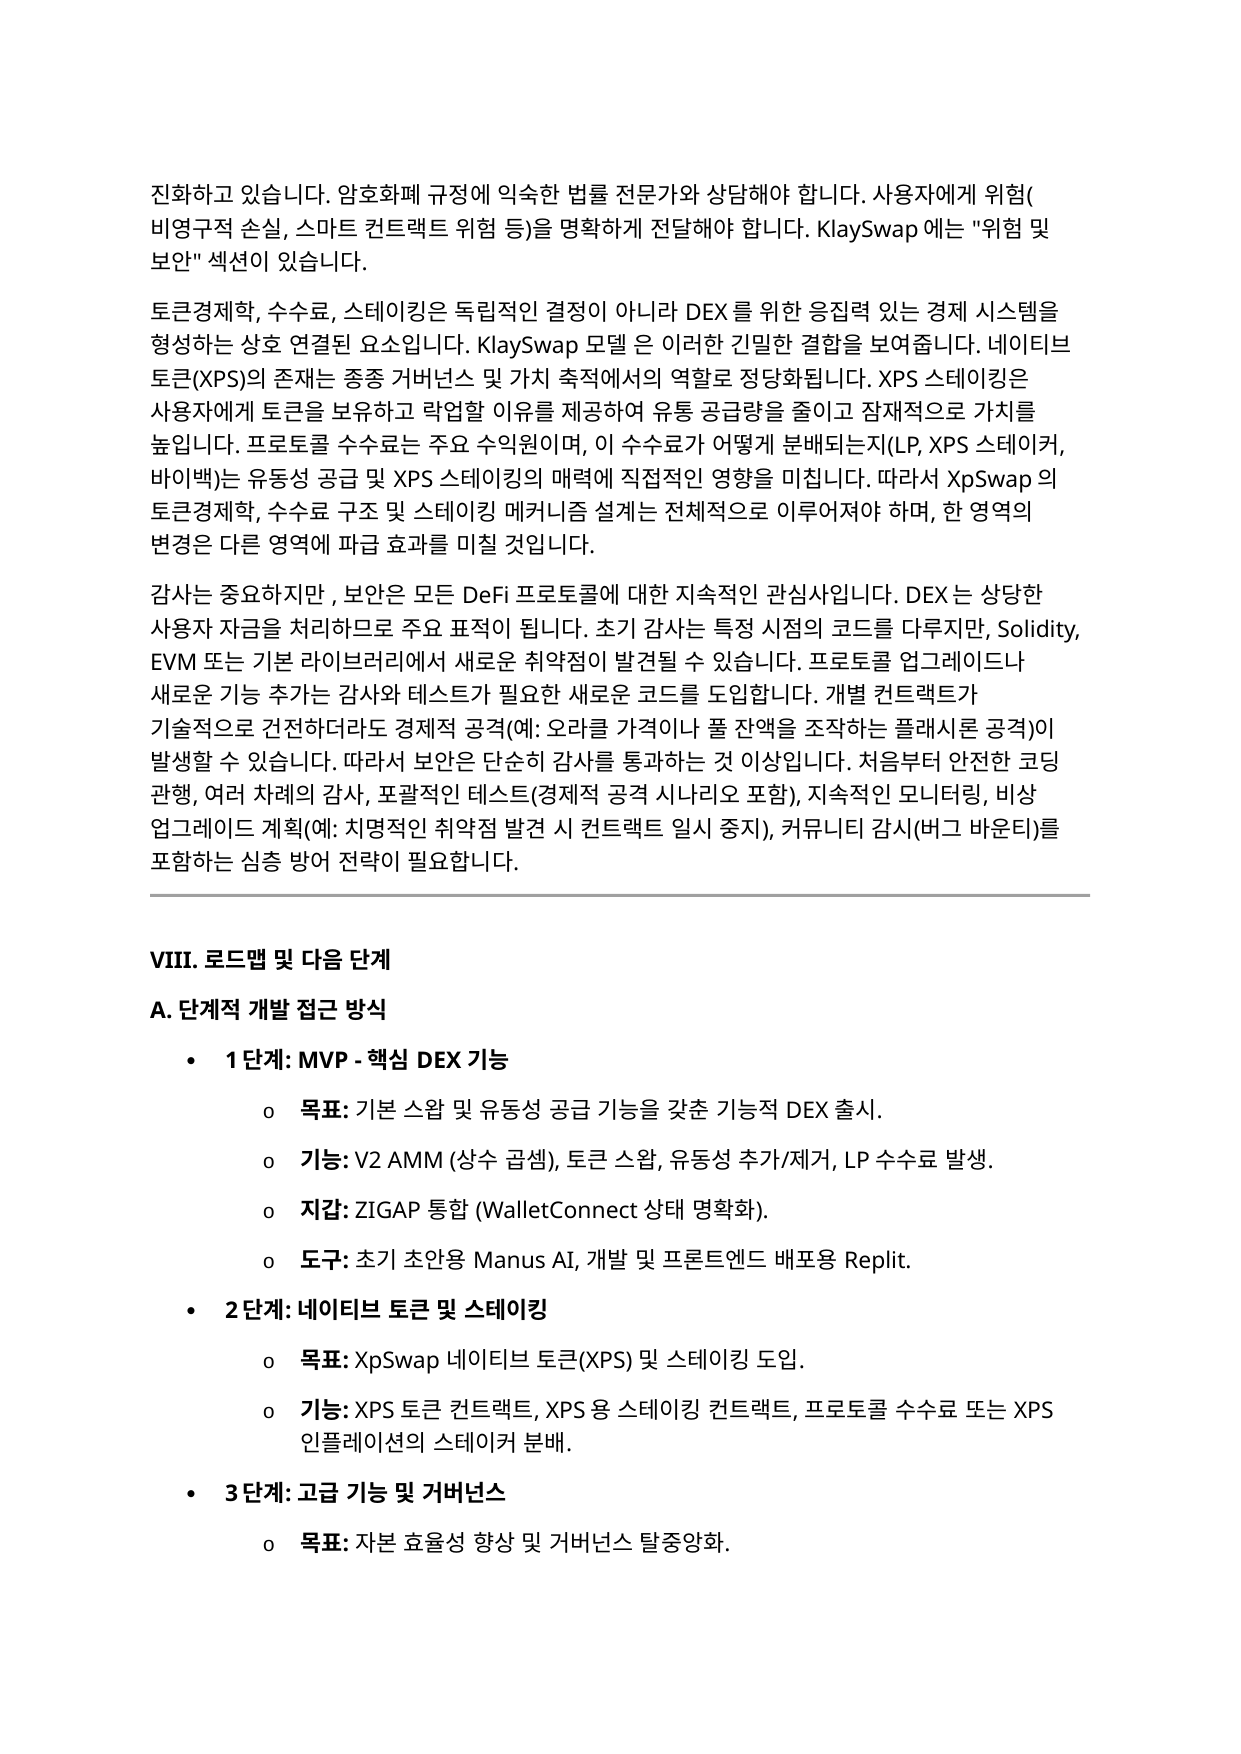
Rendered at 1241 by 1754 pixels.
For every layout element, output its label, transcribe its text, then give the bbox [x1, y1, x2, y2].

list 2단계: 네이티브 토큰 및 스테이킹 [187, 1292, 1090, 1325]
list 기능: V2 AMM (상수 곱셈), 토큰 스왑, 유동성 추가/제거, LP 수수료 발생. [262, 1142, 1090, 1175]
list 도구: 초기 초안용 Manus AI, 개발 및 프론트엔드 배포용 Replit. [262, 1242, 1090, 1275]
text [150, 177, 1090, 277]
list 목표: XpSwap 네이티브 토큰(XPS) 및 스테이킹 도입. [262, 1342, 1090, 1375]
list 1단계: MVP - 핵심 DEX 기능 [187, 1042, 1090, 1075]
text 토큰경제학, 수수료, 스테이킹은 독립적인 결정이 아니라 DEX를 위한 응집력 있는 경제 시스템을 형성하는 상호 연결된 요소입니다. KlaySwap 모델 은 이러한 긴밀한 결합을 보여줍니다. 네이티브 토큰(XPS)의 존재는 종종 거버넌스 및 가치 축적에서의 역할로 정당화됩니다. XPS 스테이킹은 사용자에게 토큰을 보유하고 락업할 이유를 제공하여 유통 공급량을 줄이고 잠재적으로 가치를 높입니다. 프로토콜 수수료는 주요 수익원이며, 이 수수료가 어떻게 분배되는지(LP, XPS 스테이커, 바이백)는 유동성 공급 및 XPS 스테이킹의 매력에 직접적인 영향을 미칩니다. 따라서 XpSwap의 토큰경제학, 수수료 구조 및 스테이킹 메커니즘 설계는 전체적으로 이루어져야 하며, 한 영역의 변경은 다른 영역에 파급 효과를 미칠 것입니다. [150, 294, 1090, 560]
list 기능: XPS 토큰 컨트랙트, XPS용 스테이킹 컨트랙트, 프로토콜 수수료 또는 XPS 인플레이션의 스테이커 분배. [262, 1392, 1090, 1458]
list 목표: 기본 스왑 및 유동성 공급 기능을 갖춘 기능적 DEX 출시. [262, 1092, 1090, 1125]
list 3단계: 고급 기능 및 거버넌스 [187, 1475, 1090, 1508]
text 감사는 중요하지만 , 보안은 모든 DeFi 프로토콜에 대한 지속적인 관심사입니다. DEX는 상당한 사용자 자금을 처리하므로 주요 표적이 됩니다. 초기 감사는 특정 시점의 코드를 다루지만, Solidity, EVM 또는 기본 라이브러리에서 새로운 취약점이 발견될 수 있습니다. 프로토콜 업그레이드나 새로운 기능 추가는 감사와 테스트가 필요한 새로운 코드를 도입합니다. 개별 컨트랙트가 기술적으로 건전하더라도 경제적 공격(예: 오라클 가격이나 풀 잔액을 조작하는 플래시론 공격)이 발생할 수 있습니다. 따라서 보안은 단순히 감사를 통과하는 것 이상입니다. 처음부터 안전한 코딩 관행, 여러 차례의 감사, 포괄적인 테스트(경제적 공격 시나리오 포함), 지속적인 모니터링, 비상 업그레이드 계획(예: 치명적인 취약점 발견 시 컨트랙트 일시 중지), 커뮤니티 감시(버그 바운티)를 포함하는 심층 방어 전략이 필요합니다. [150, 577, 1090, 877]
text A. 단계적 개발 접근 방식 [150, 992, 1090, 1025]
list 지갑: ZIGAP 통합 (WalletConnect 상태 명확화). [262, 1192, 1090, 1225]
text VIII. 로드맵 및 다음 단계 [150, 942, 1090, 975]
list 목표: 자본 효율성 향상 및 거버넌스 탈중앙화. [262, 1525, 1090, 1558]
